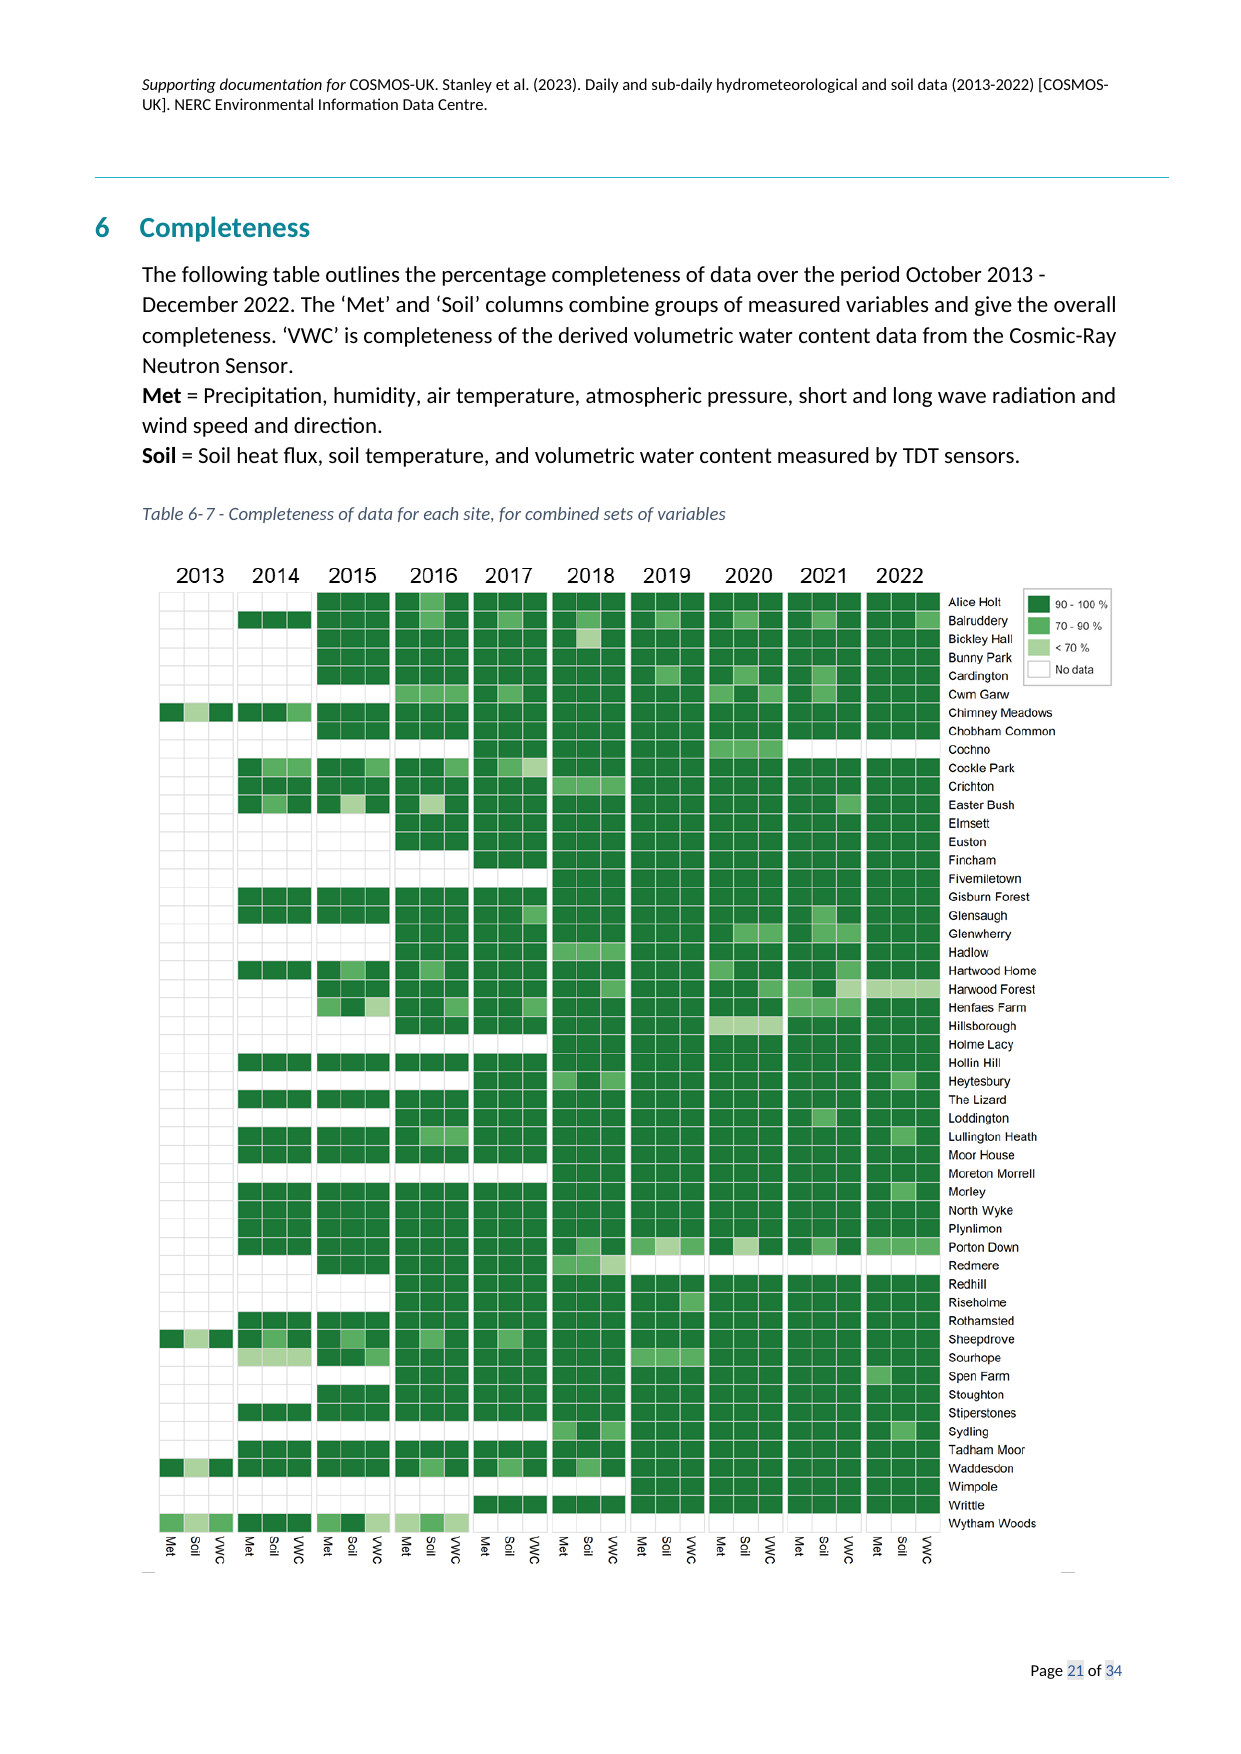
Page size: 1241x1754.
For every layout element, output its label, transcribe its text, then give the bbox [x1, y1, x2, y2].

subtitle Completeness [94, 178, 1169, 245]
text Met = Precipitation, humidity, air temperature, atmospheric pressure, short and long wave radiation and wind speed and direction. [142, 381, 1122, 439]
picture [141, 545, 1117, 1573]
text Soil = Soil heat flux, soil temperature, and volumetric water content measured by TDT sensors. [142, 442, 1122, 470]
text The following table outlines the percentage completeness of data over the period October 2013 - December 2022. The ‘Met’ and ‘Soil’ columns combine groups of measured variables and give the overall completeness. ‘VWC’ is completeness of the derived volumetric water content data from the Cosmic-Ray Neutron Sensor. [142, 260, 1122, 379]
